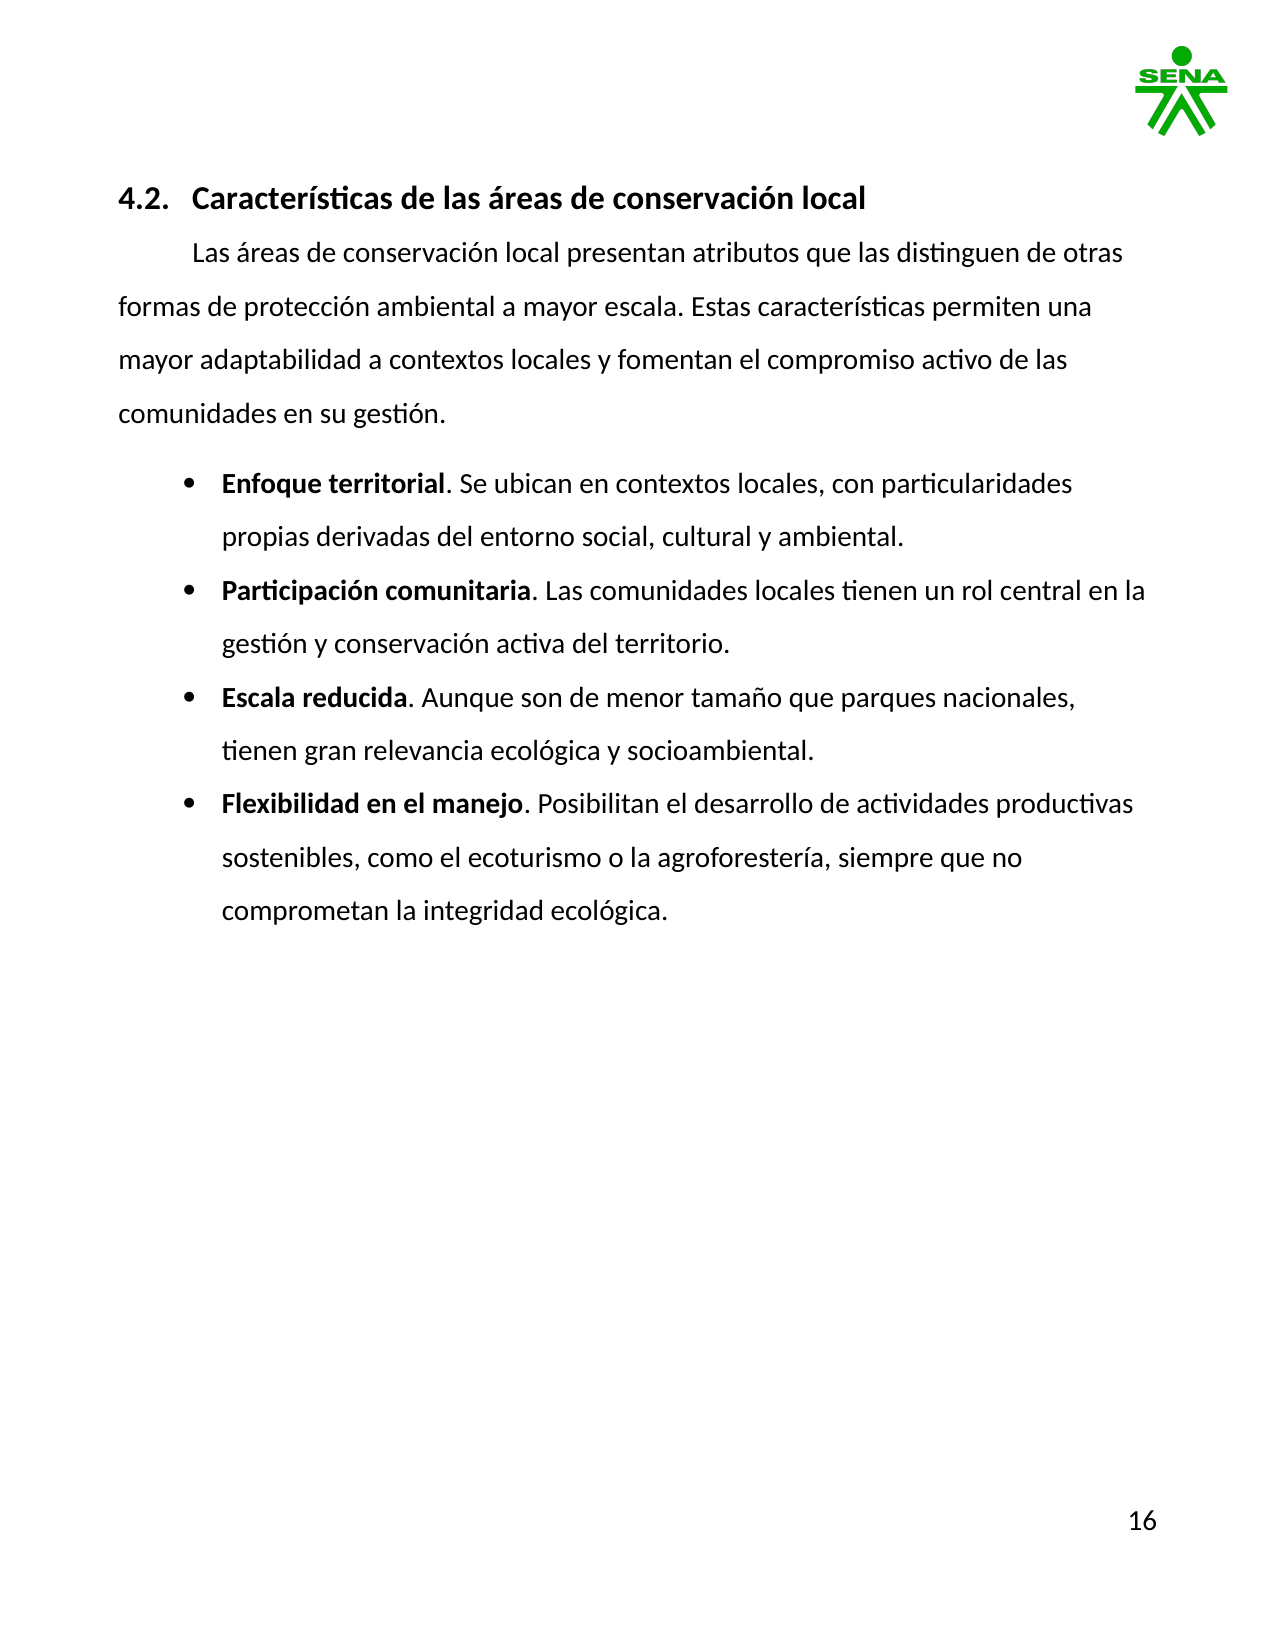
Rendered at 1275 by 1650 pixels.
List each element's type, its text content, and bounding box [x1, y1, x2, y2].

list Flexibilidad en el manejo. Posibilitan el desarrollo de actividades productivas sostenibles, como el ecoturismo o la agroforestería, siempre que no comprometan la integridad ecológica. [184, 786, 1157, 928]
subtitle Características de las áreas de conservación local [118, 177, 1157, 218]
picture [1135, 46, 1228, 136]
list Enfoque territorial. Se ubican en contextos locales, con particularidades propias derivadas del entorno social, cultural y ambiental. [184, 465, 1157, 554]
list Escala reducida. Aunque son de menor tamaño que parques nacionales, tienen gran relevancia ecológica y socioambiental. [184, 679, 1157, 768]
text Las áreas de conservación local presentan atributos que las distinguen de otras formas de protección ambiental a mayor escala. Estas características permiten una mayor adaptabilidad a contextos locales y fomentan el compromiso activo de las comunidades en su gestión. [118, 234, 1157, 431]
list Participación comunitaria. Las comunidades locales tienen un rol central en la gestión y conservación activa del territorio. [184, 572, 1157, 661]
